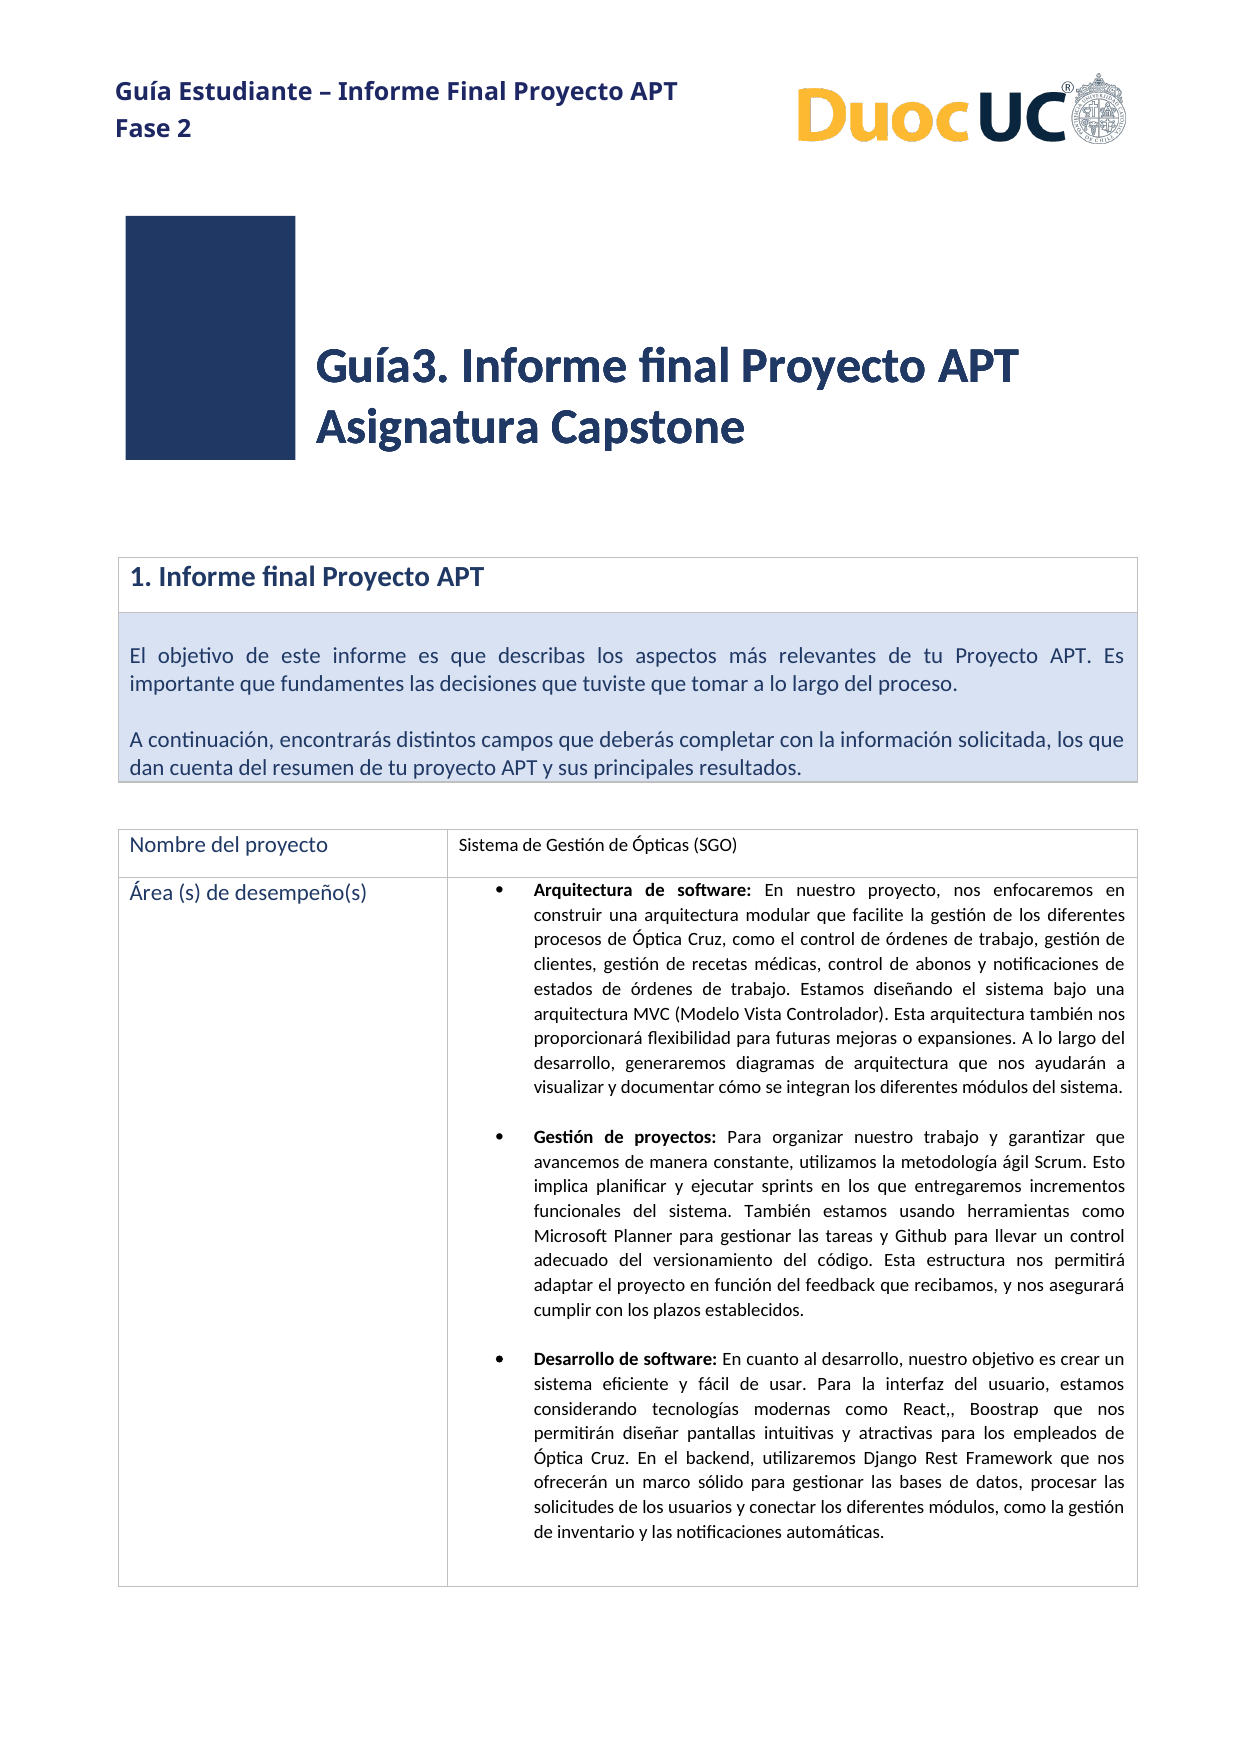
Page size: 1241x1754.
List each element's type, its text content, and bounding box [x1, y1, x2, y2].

table_cell El objetivo de este informe es que describas los aspectos más relevantes de tu Proyecto APT. Es importante que fundamentes las decisiones que tuviste que tomar a lo largo del proceso. A continuación, encontrarás distintos campos que deberás completar con la información solicitada, los que dan cuenta del resumen de tu proyecto APT y sus principales resultados. [119, 613, 1137, 781]
table_header 1. Informe final Proyecto APT [119, 558, 1137, 612]
picture [798, 73, 1126, 144]
table_cell Área (s) de desempeño(s) [119, 878, 447, 1586]
table_header Nombre del proyecto [119, 830, 447, 877]
table_header Sistema de Gestión de Ópticas (SGO) [448, 830, 1137, 877]
